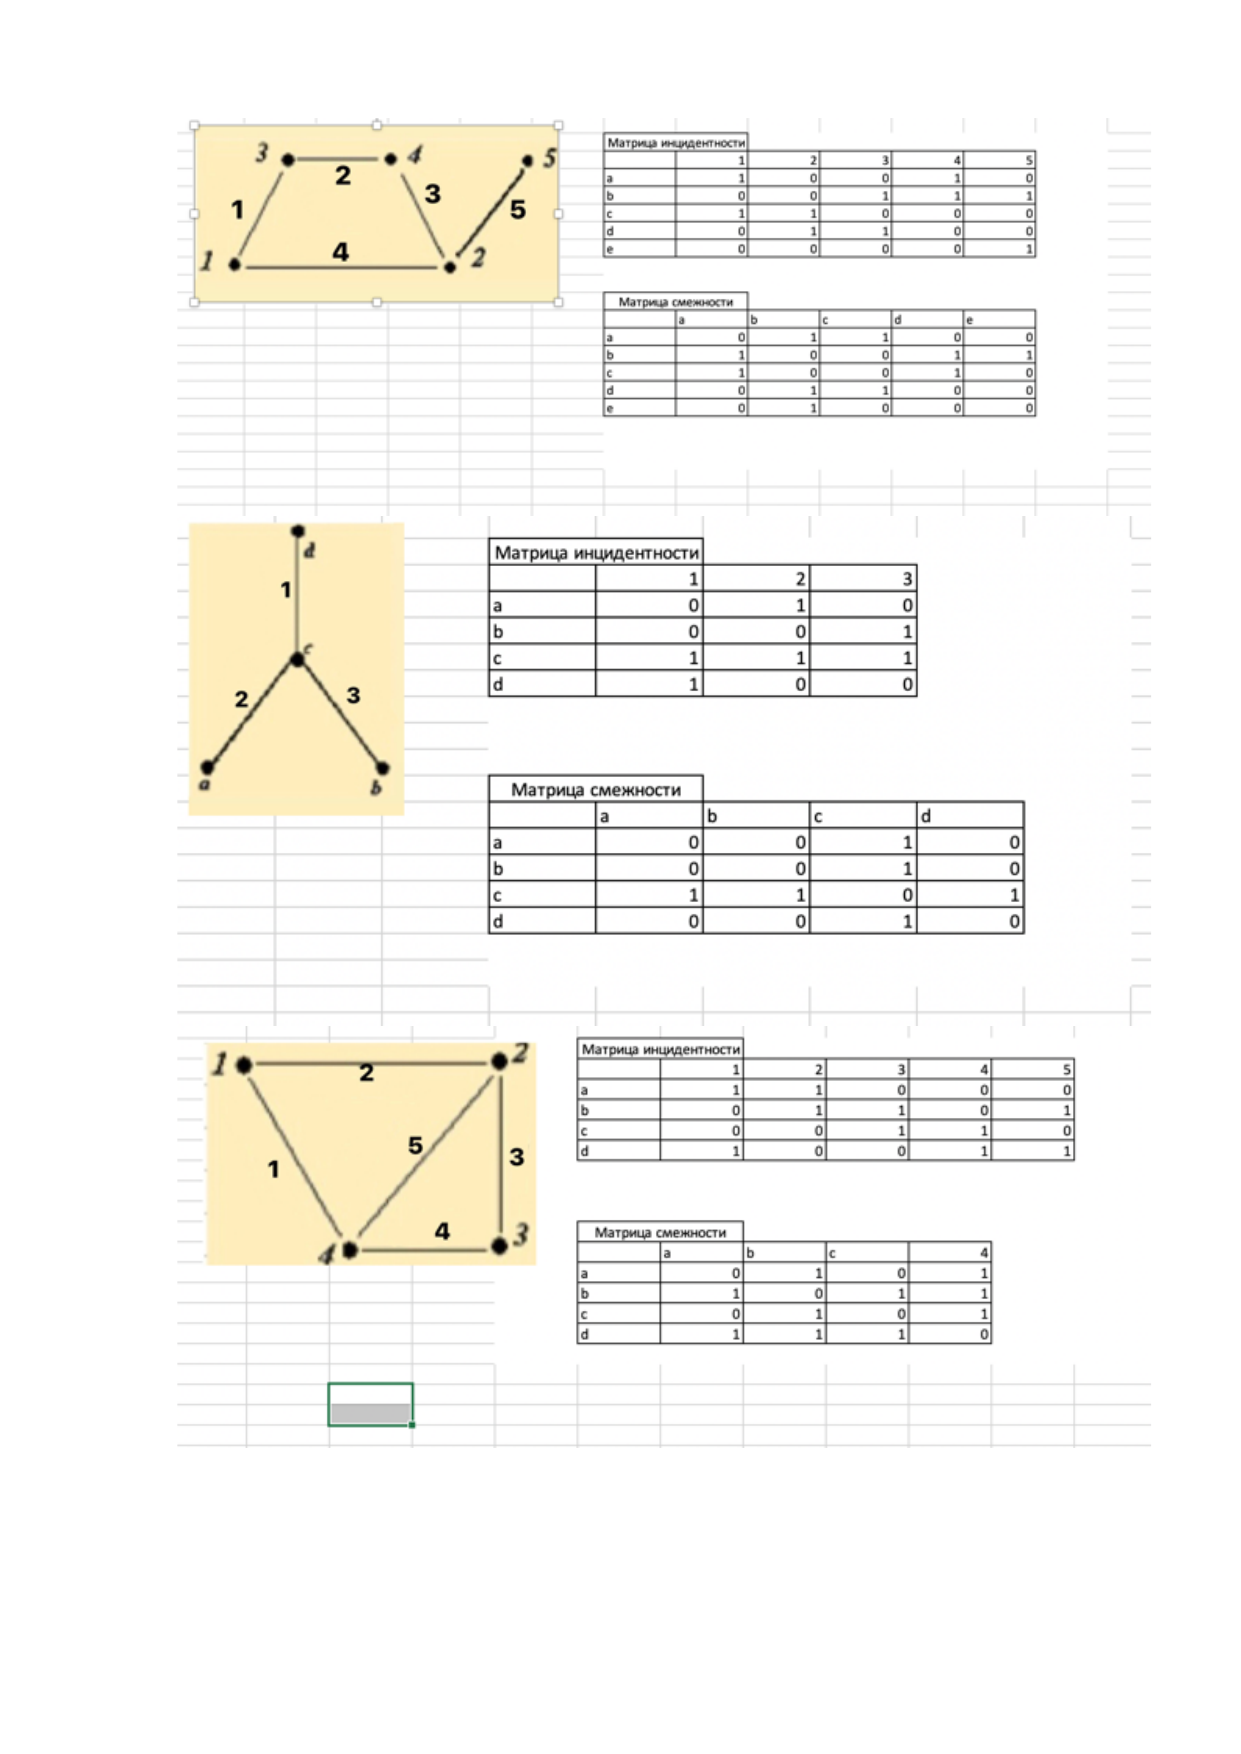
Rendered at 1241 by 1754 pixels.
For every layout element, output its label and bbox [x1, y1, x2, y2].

picture [177, 118, 1152, 1448]
